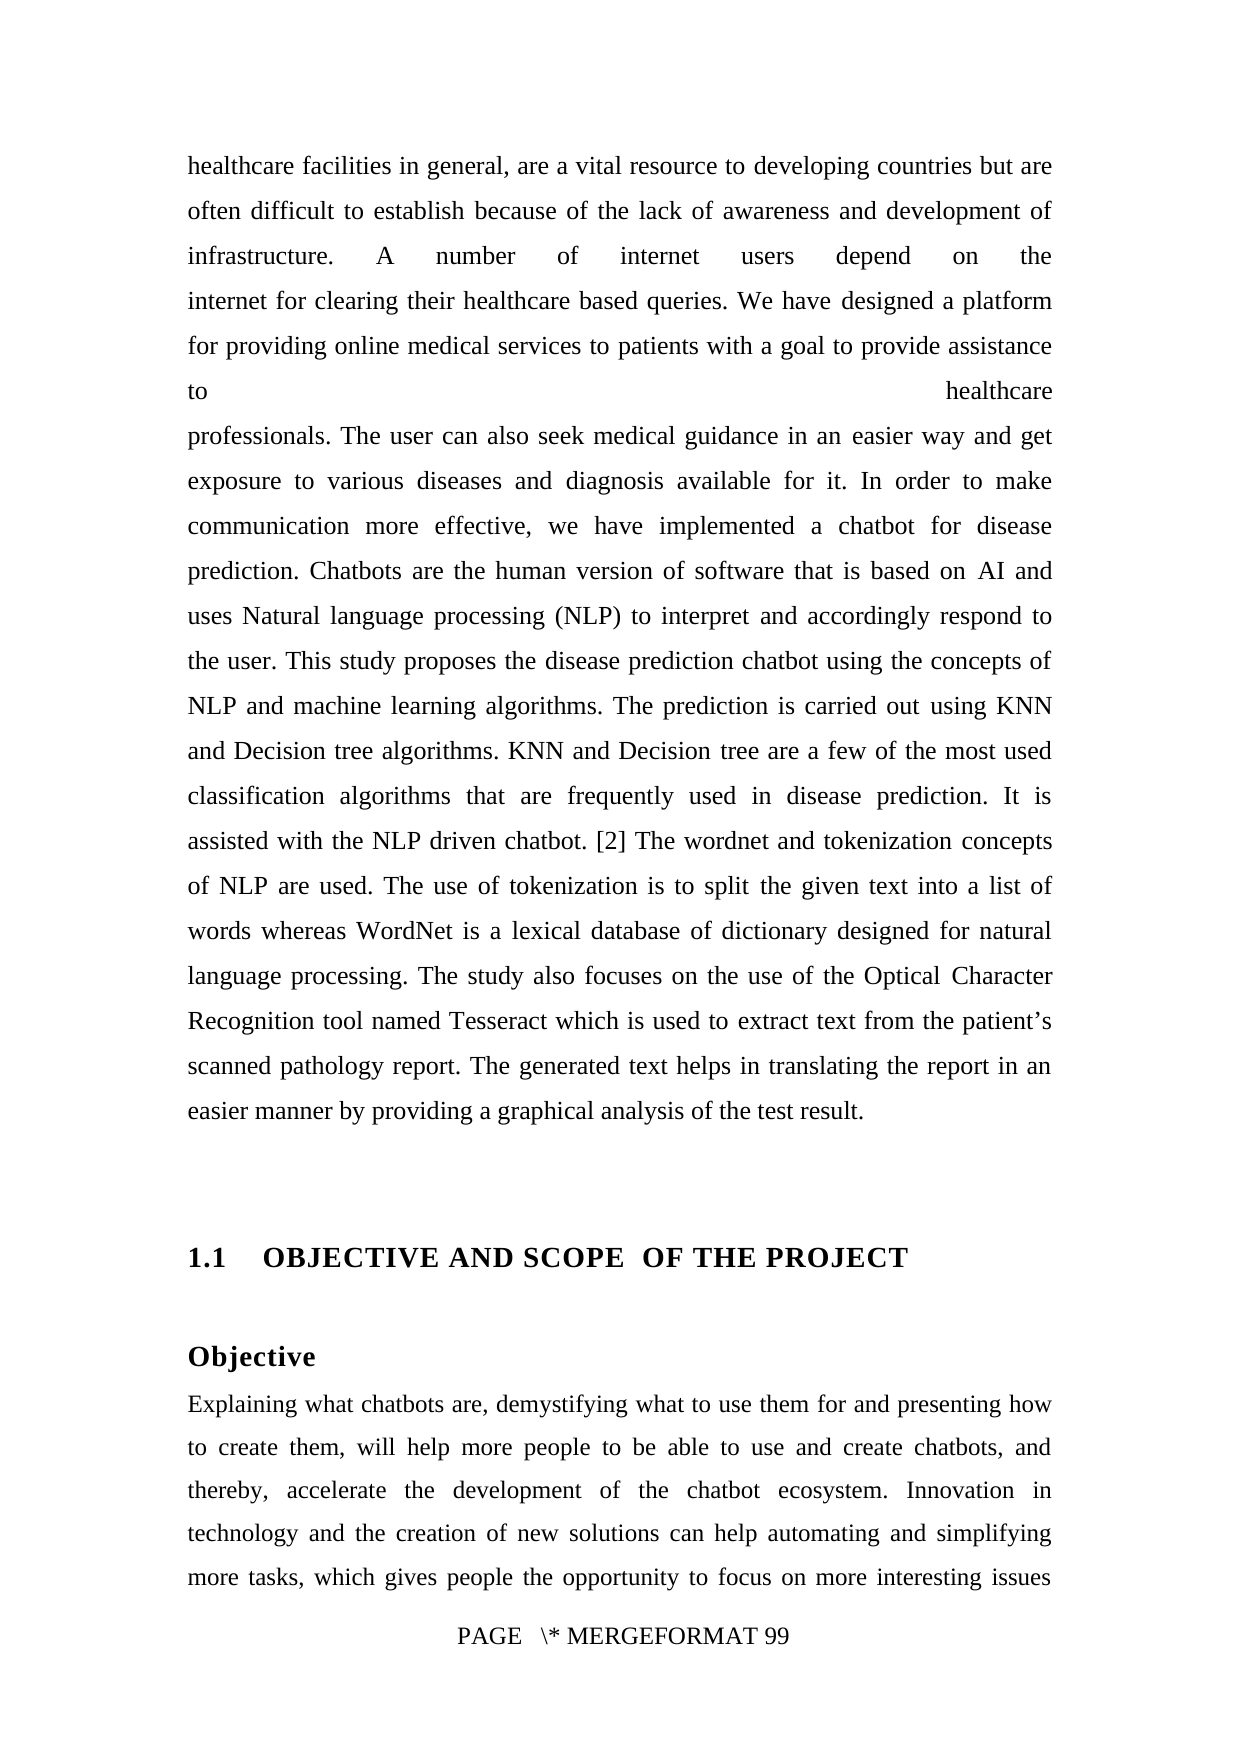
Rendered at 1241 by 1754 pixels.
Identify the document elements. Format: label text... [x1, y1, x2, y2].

text Objective [187, 1339, 1053, 1372]
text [187, 1389, 1053, 1590]
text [187, 150, 1053, 1125]
list OBJECTIVE AND SCOPE OF THE PROJECT [187, 1241, 1053, 1274]
